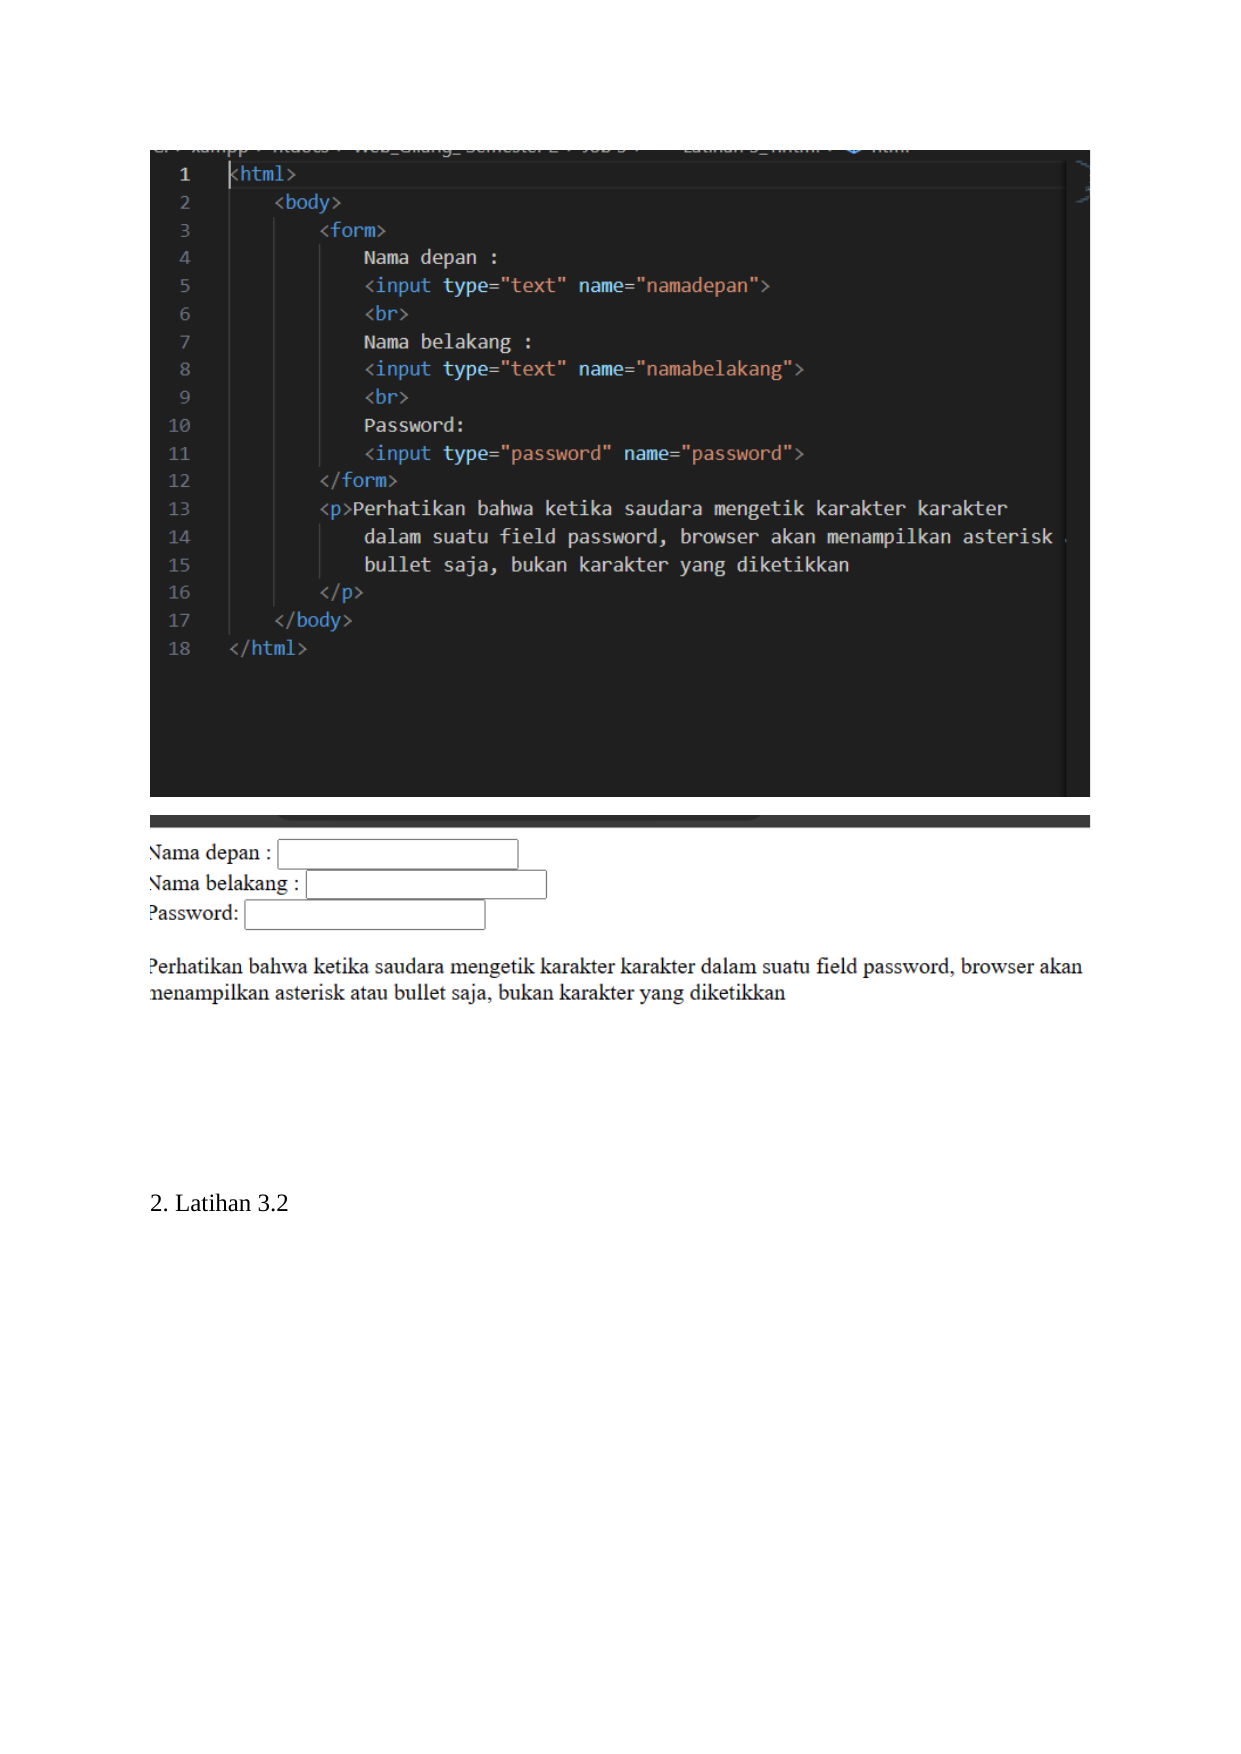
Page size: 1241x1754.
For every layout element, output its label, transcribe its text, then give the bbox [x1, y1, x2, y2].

picture [150, 150, 1091, 797]
picture [150, 815, 1091, 1124]
text 2. Latihan 3.2 [150, 1188, 1090, 1217]
